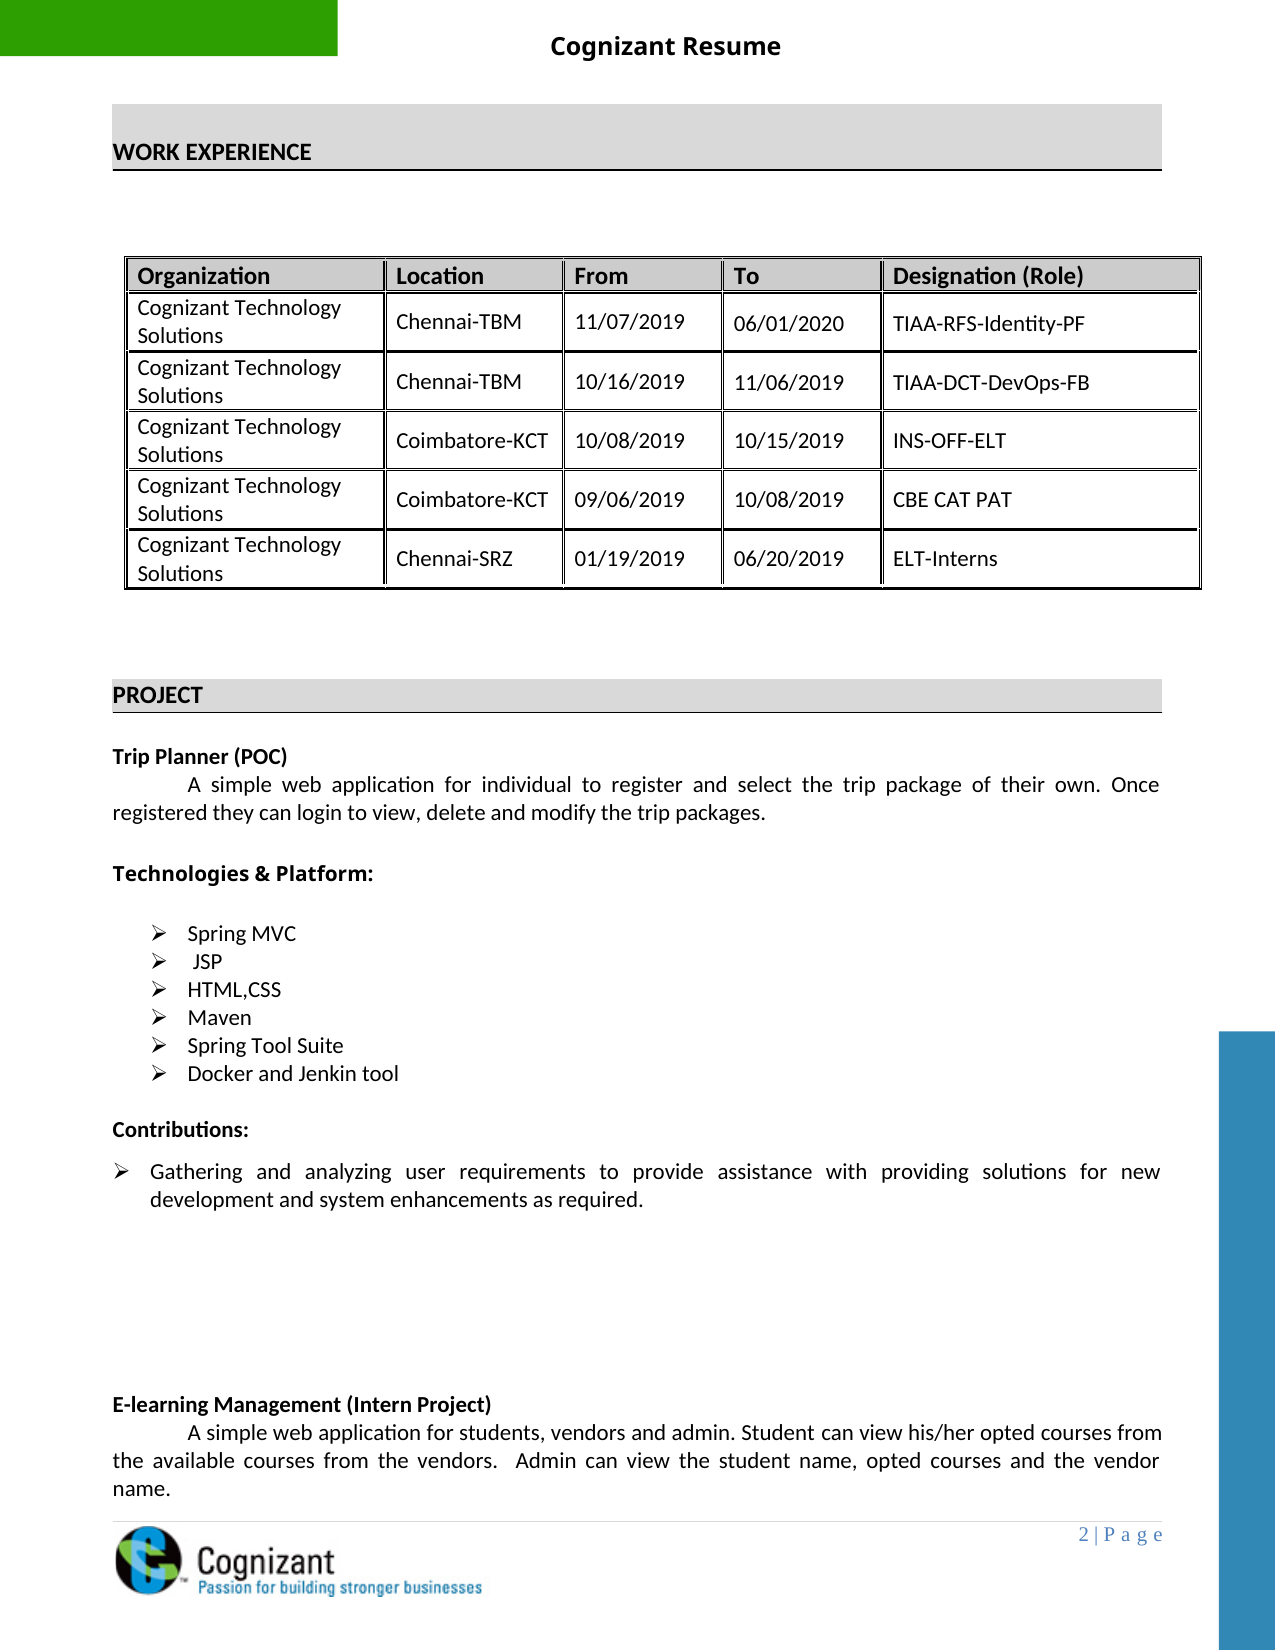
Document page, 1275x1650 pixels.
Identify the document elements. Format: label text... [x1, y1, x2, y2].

table_cell 06/20/2019 [722, 528, 882, 587]
list Docker and Jenkin tool [150, 1059, 1162, 1087]
table_cell Cognizant Technology Solutions [128, 468, 384, 527]
table_cell 10/16/2019 [565, 353, 721, 409]
table_cell ELT-Interns [882, 528, 1201, 587]
list Maven [150, 1003, 1162, 1031]
table_header To [722, 257, 882, 290]
table_cell Cognizant Technology Solutions [126, 350, 383, 409]
text E-learning Management (Intern Project) [112, 1390, 1162, 1418]
table_cell INS-OFF-ELT [884, 409, 1199, 468]
list Spring MVC [150, 919, 1162, 947]
table_cell Coimbatore-KCT [387, 412, 562, 468]
text Contributions: [112, 1115, 1162, 1143]
table_cell 10/15/2019 [724, 412, 880, 468]
table_cell TIAA-RFS-Identity-PF [882, 290, 1201, 349]
table_cell 11/07/2019 [565, 294, 721, 349]
table_cell 01/19/2019 [563, 530, 722, 587]
list HTML,CSS [150, 975, 1162, 1003]
table_header Organization [128, 259, 385, 290]
table_header From [563, 259, 722, 290]
table_cell 11/06/2019 [724, 353, 880, 409]
text PROJECT [112, 679, 1162, 713]
text A simple web application for individual to register and select the trip package of their own. Once registered they can login to view, delete and modify the trip packages. [112, 770, 1162, 826]
table_cell Cognizant Technology Solutions [126, 528, 385, 587]
table_cell Chennai-TBM [387, 353, 562, 409]
list JSP [150, 947, 1162, 975]
table_header Location [385, 259, 563, 290]
text Trip Planner (POC) [112, 742, 1162, 770]
text Technologies & Platform: [112, 859, 1162, 887]
table_cell 06/01/2020 [724, 294, 880, 349]
table_cell 10/08/2019 [724, 471, 880, 527]
table_cell Cognizant Technology Solutions [126, 290, 385, 349]
table_cell CBE CAT PAT [884, 468, 1199, 527]
table_header Designation (Role) [882, 259, 1199, 290]
text WORK EXPERIENCE [112, 136, 1162, 171]
table_cell Cognizant Technology Solutions [128, 409, 384, 468]
text A simple web application for students, vendors and admin. Student can view his/her opted courses from the available courses from the vendors. Admin can view the student name, opted courses and the vendor name. [112, 1418, 1162, 1502]
list Spring Tool Suite [150, 1031, 1162, 1059]
list Gathering and analyzing user requirements to provide assistance with providing solutions for new development and system enhancements as required. [112, 1157, 1162, 1213]
table_cell Chennai-SRZ [385, 530, 563, 587]
table_cell TIAA-DCT-DevOps-FB [884, 350, 1201, 409]
table_cell 09/06/2019 [565, 471, 721, 527]
picture [115, 1526, 505, 1597]
table_cell Chennai-TBM [387, 294, 562, 349]
table_cell 10/08/2019 [565, 412, 721, 468]
table_cell Coimbatore-KCT [387, 471, 562, 527]
